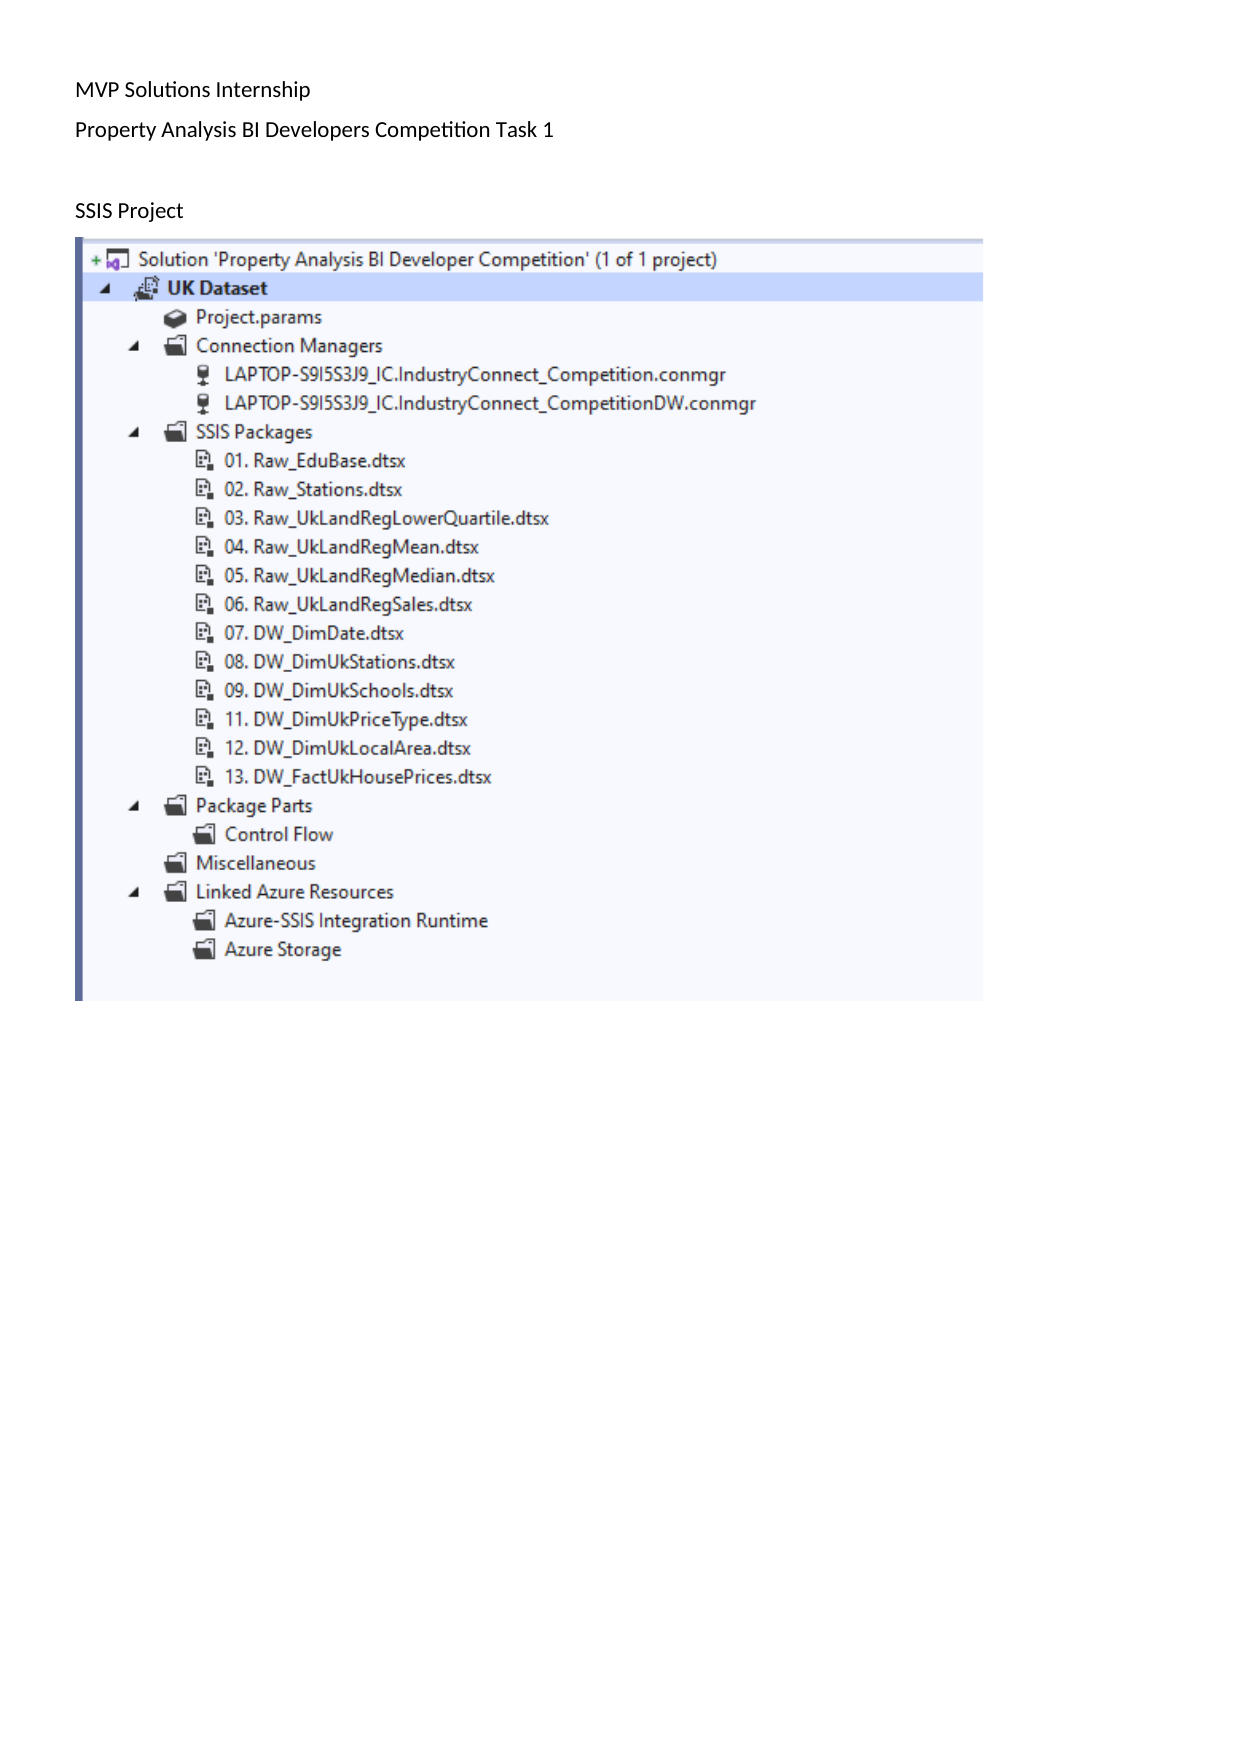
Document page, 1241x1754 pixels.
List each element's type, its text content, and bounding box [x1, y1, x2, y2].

text Property Analysis BI Developers Competition Task 1 [75, 116, 1165, 143]
text SSIS Project [75, 197, 1165, 224]
text MVP Solutions Internship [75, 75, 1165, 103]
picture [75, 237, 984, 1001]
